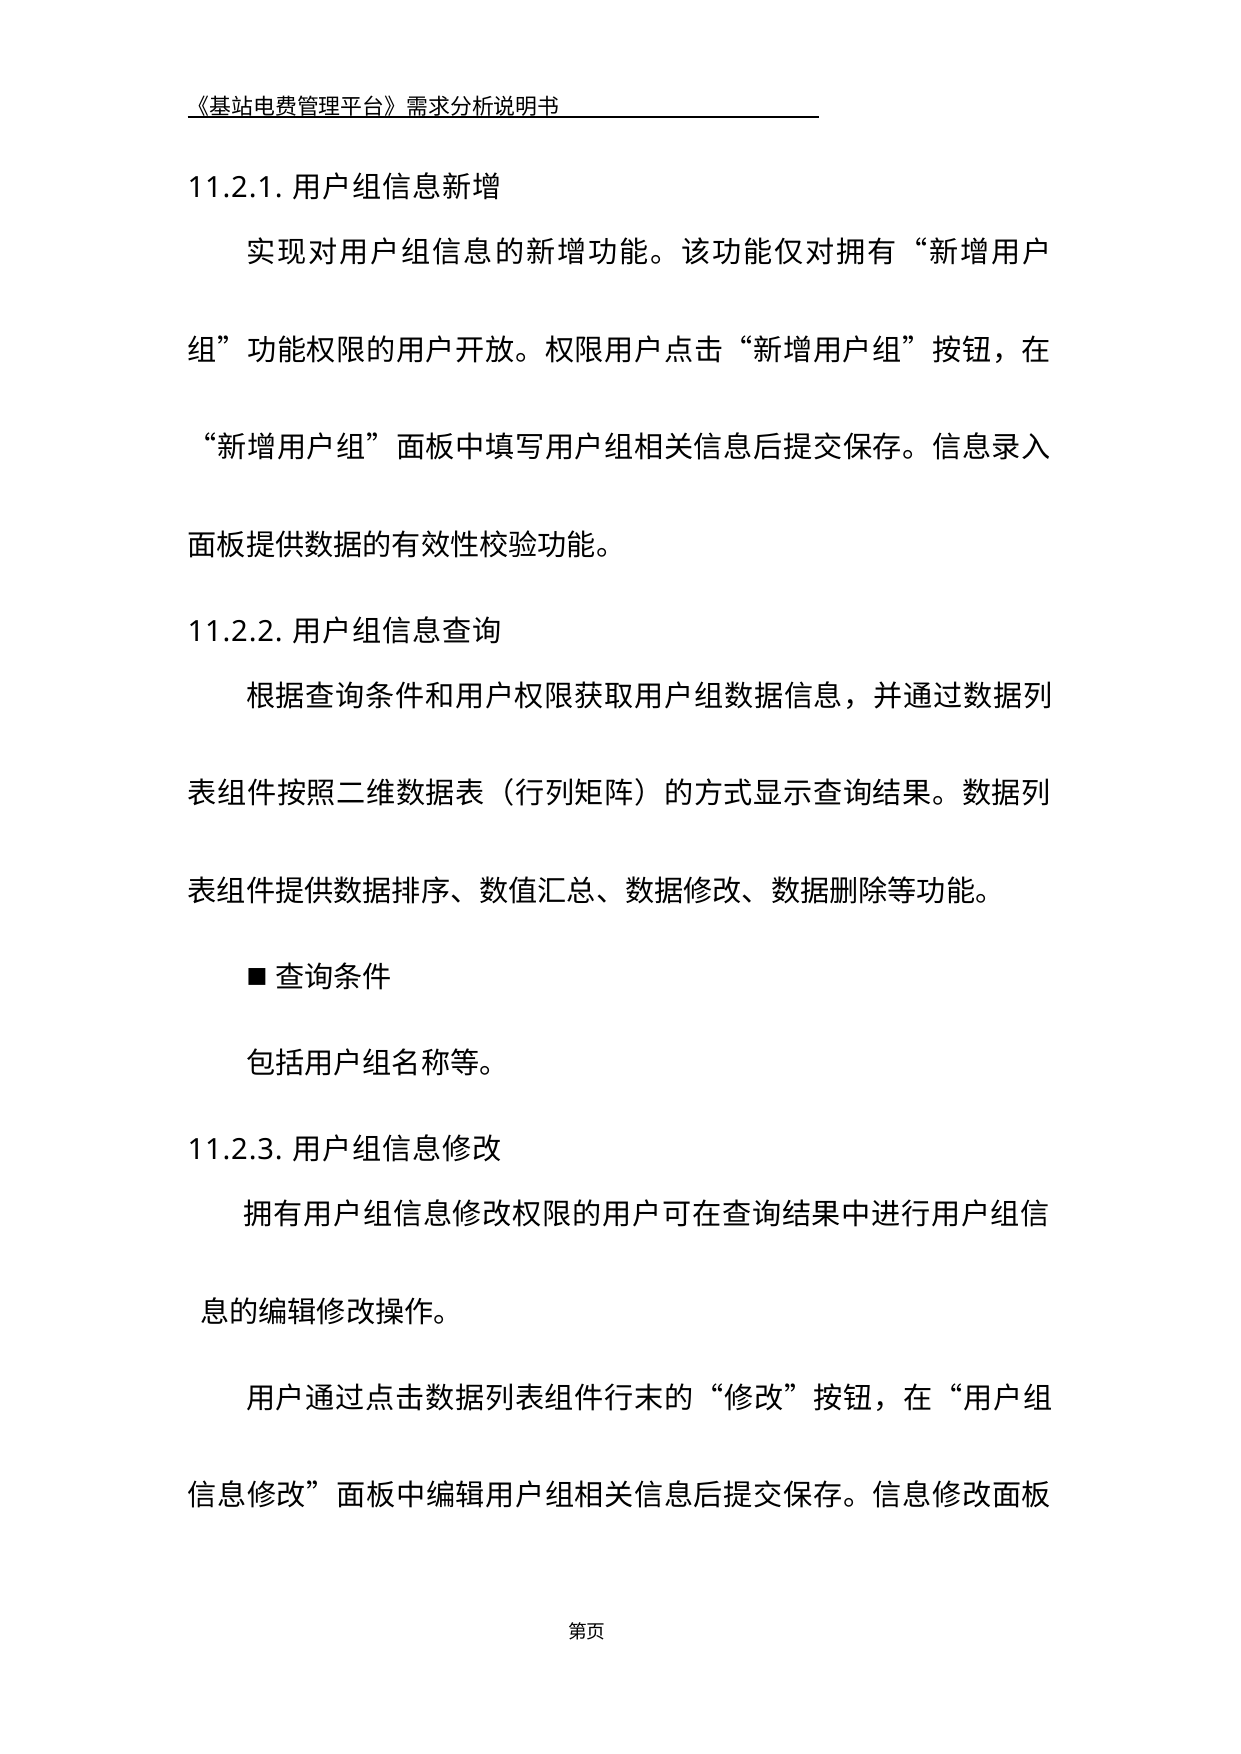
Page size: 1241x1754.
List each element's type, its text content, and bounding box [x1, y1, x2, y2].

list 用户组信息查询 [187, 596, 1053, 661]
list 用户组信息新增 [187, 152, 1053, 217]
list 用户组信息修改 [187, 1114, 1053, 1179]
list 查询条件 [187, 942, 1053, 1007]
text 拥有用户组信息修改权限的用户可在查询结果中进行用户组信息的编辑修改操作。 [200, 1179, 1053, 1342]
text 根据查询条件和用户权限获取用户组数据信息，并通过数据列表组件按照二维数据表（行列矩阵）的方式显示查询结果。数据列表组件提供数据排序、数值汇总、数据修改、数据删除等功能。 [187, 661, 1053, 921]
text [187, 1363, 1053, 1525]
text 包括用户组名称等。 [246, 1028, 1053, 1093]
text 实现对用户组信息的新增功能。该功能仅对拥有“新增用户组”功能权限的用户开放。权限用户点击“新增用户组”按钮，在“新增用户组”面板中填写用户组相关信息后提交保存。信息录入面板提供数据的有效性校验功能。 [187, 217, 1053, 575]
